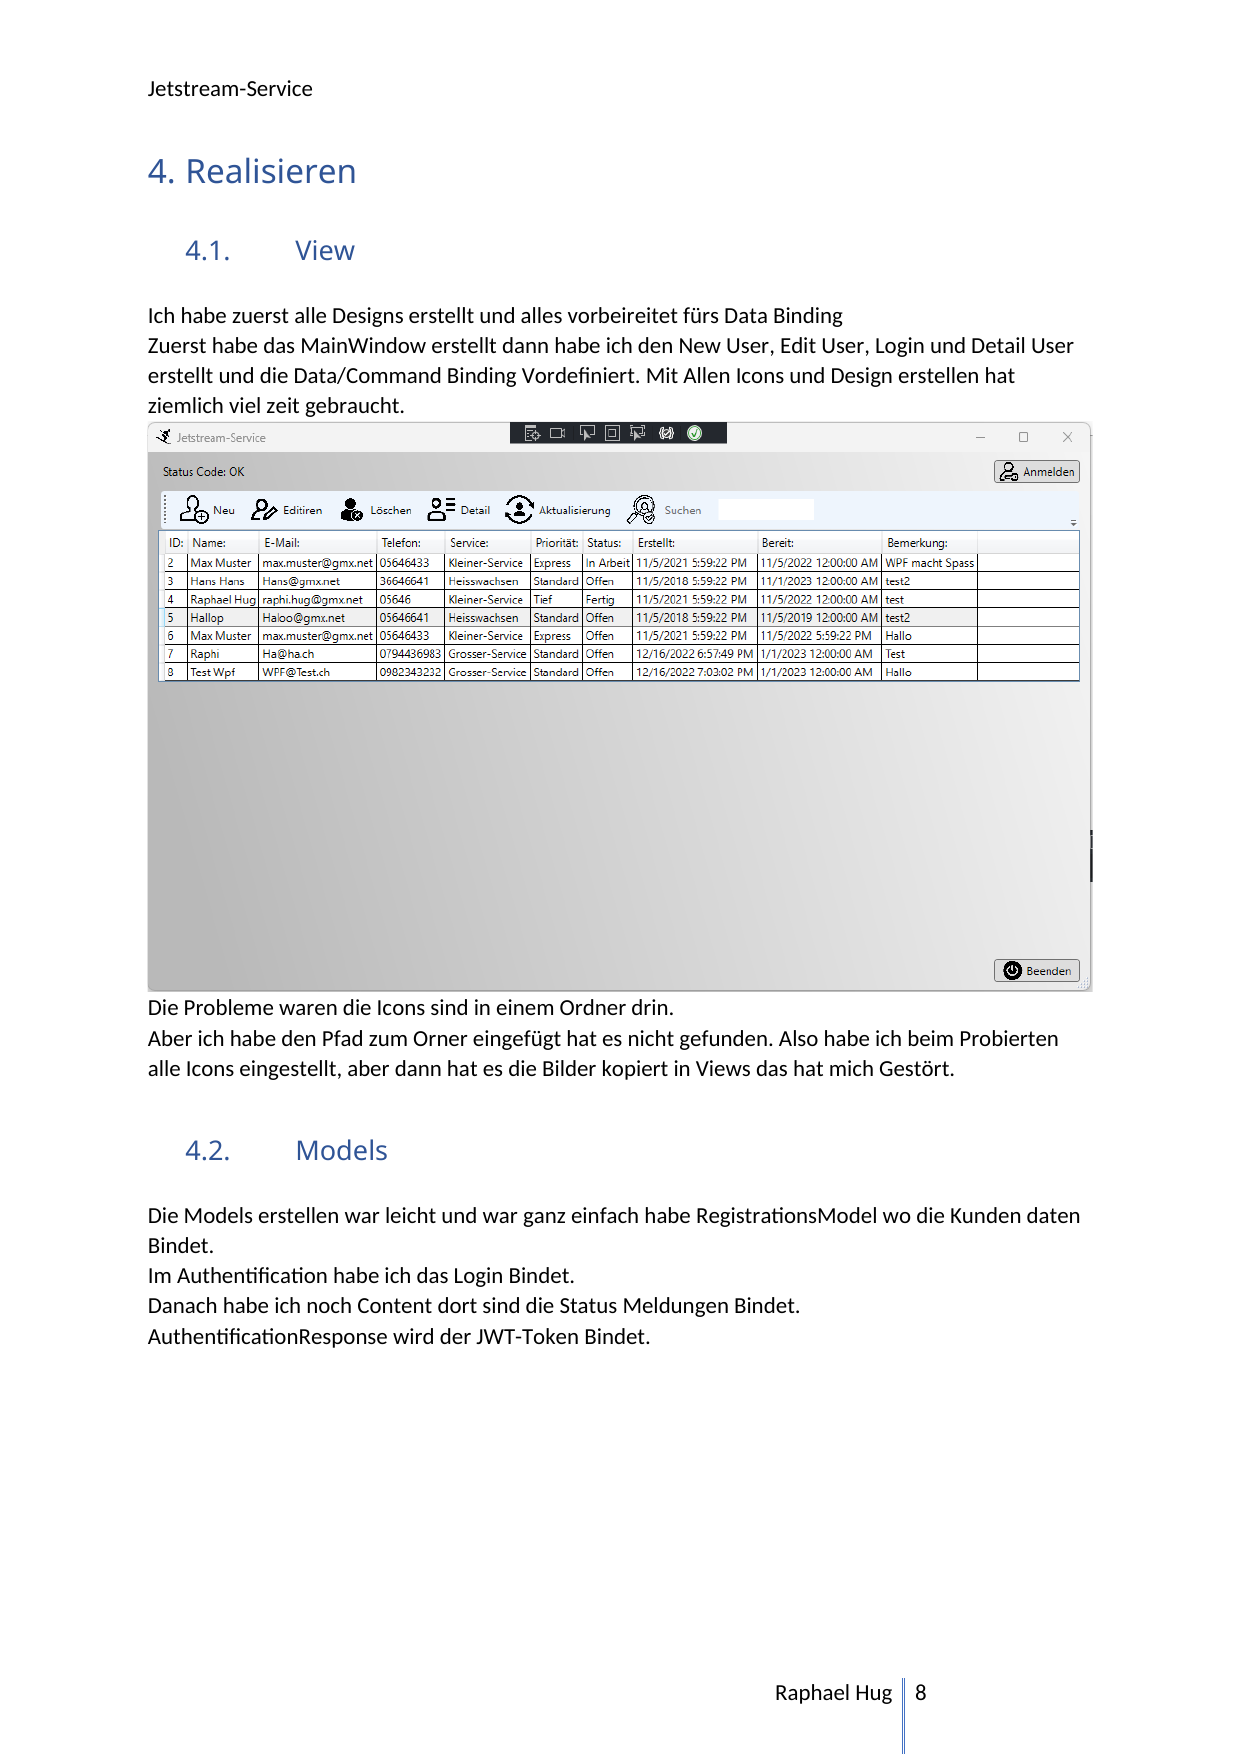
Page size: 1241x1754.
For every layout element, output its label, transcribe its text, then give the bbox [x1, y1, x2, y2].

text Zuerst habe das MainWindow erstellt dann habe ich den New User, Edit User, Login und Detail User [148, 331, 1093, 359]
text Im Authentification habe ich das Login Bindet. [148, 1261, 1093, 1289]
text Die Models erstellen war leicht und war ganz einfach habe RegistrationsModel wo die Kunden daten Bindet. [148, 1201, 1093, 1259]
text Ich habe zuerst alle Designs erstellt und alles vorbeireitet fürs Data Binding [148, 301, 1093, 329]
text Danach habe ich noch Content dort sind die Status Meldungen Bindet. [148, 1292, 1093, 1319]
text erstellt und die Data/Command Binding Vordefiniert. Mit Allen Icons und Design erstellen hat ziemlich viel zeit gebraucht. [148, 361, 1093, 419]
subtitle Models [185, 1131, 1093, 1168]
text Die Probleme waren die Icons sind in einem Ordner drin. [148, 993, 1093, 1021]
text AuthentificationResponse wird der JWT-Token Bindet. [148, 1322, 1093, 1350]
subtitle View [185, 231, 1093, 268]
picture [147, 421, 1093, 992]
subtitle Realisieren [148, 148, 1093, 193]
text Aber ich habe den Pfad zum Orner eingefügt hat es nicht gefunden. Also habe ich beim Probierten alle Icons eingestellt, aber dann hat es die Bilder kopiert in Views das hat mich Gestört. [148, 1024, 1093, 1082]
